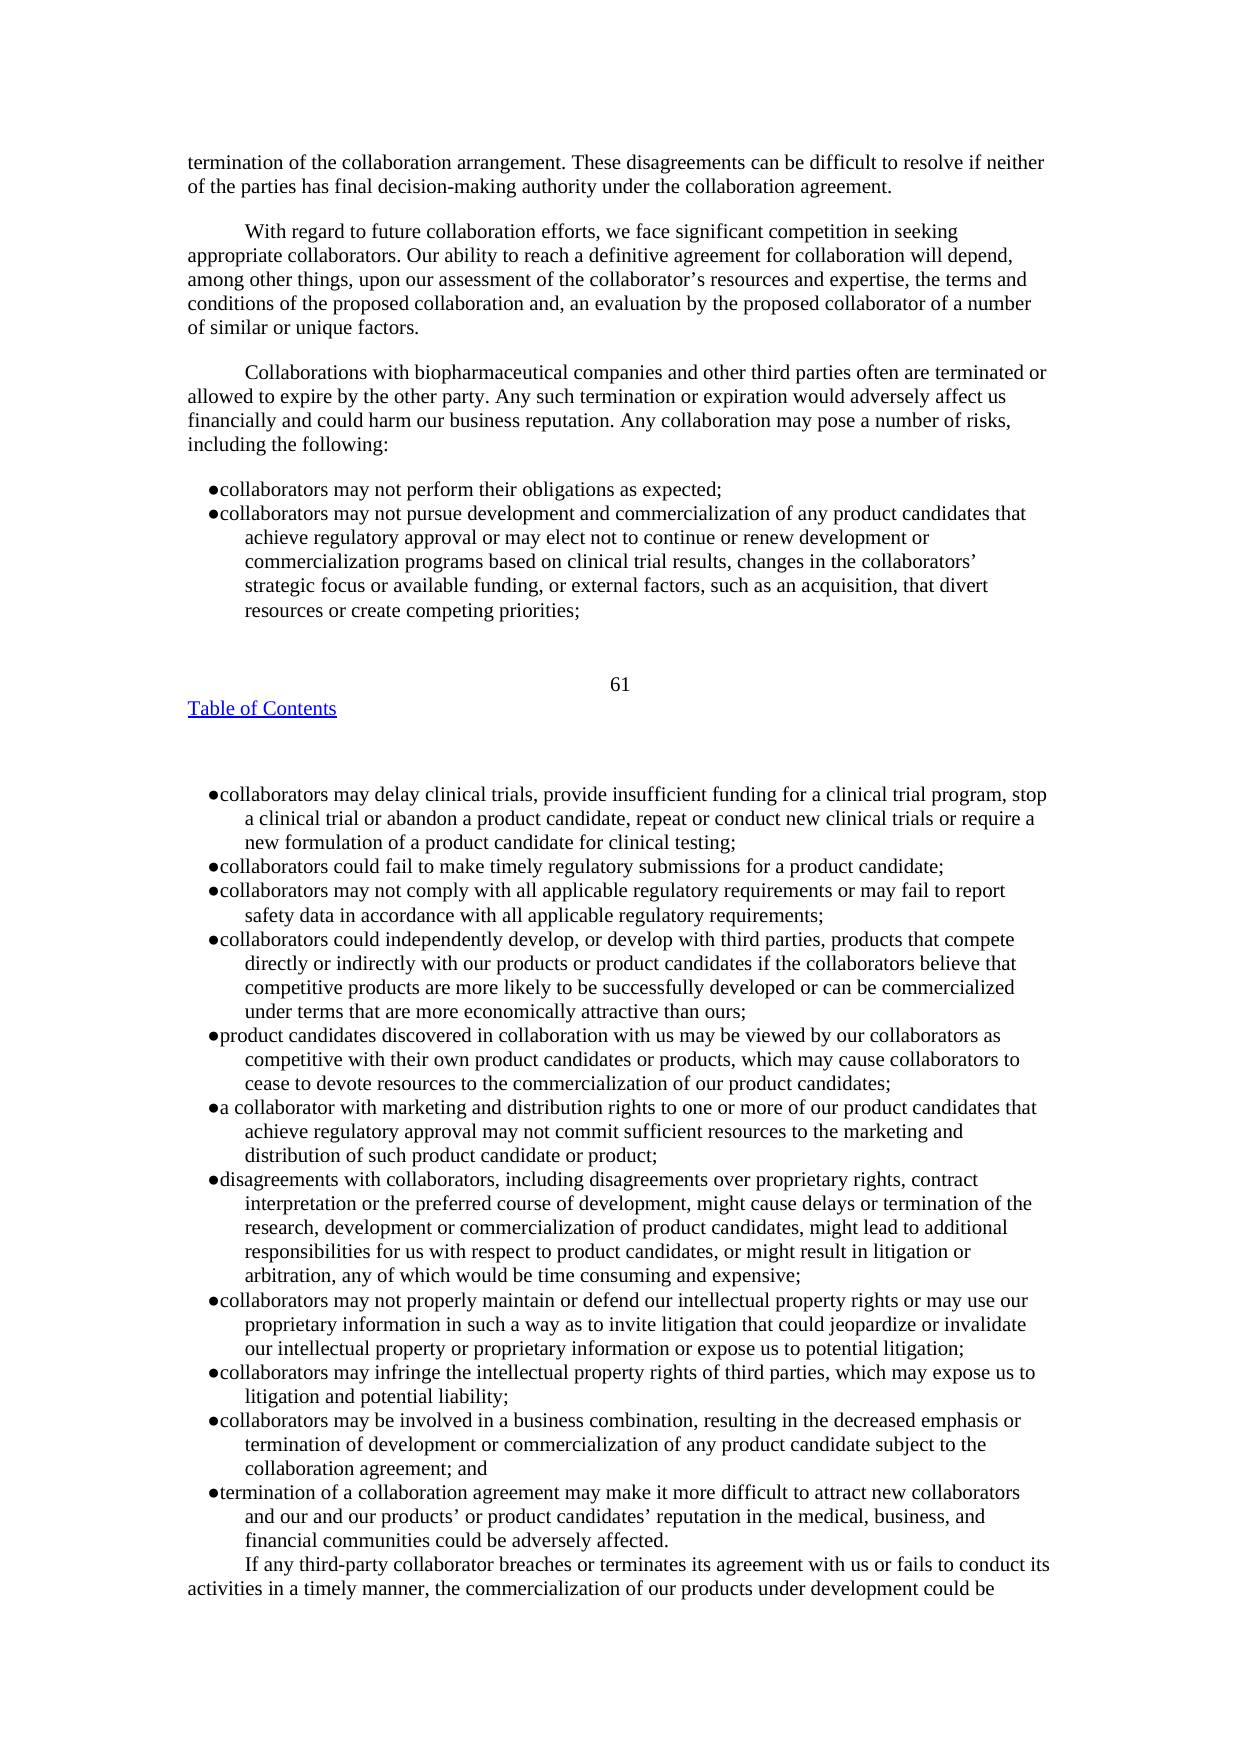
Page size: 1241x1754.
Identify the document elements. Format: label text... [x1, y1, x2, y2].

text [187, 1552, 1053, 1600]
text ●collaborators may not pursue development and commercialization of any product candidates that achieve regulatory approval or may elect not to continue or renew development or commercialization programs based on clinical trial results, changes in the collaborators’ strategic focus or available funding, or external factors, such as an acquisition, that divert resources or create competing priorities; [207, 501, 1053, 622]
text ●a collaborator with marketing and distribution rights to one or more of our product candidates that achieve regulatory approval may not commit sufficient resources to the marketing and distribution of such product candidate or product; [207, 1095, 1053, 1167]
text ●termination of a collaboration agreement may make it more difficult to attract new collaborators and our and our products’ or product candidates’ reputation in the medical, business, and financial communities could be adversely affected. [207, 1480, 1053, 1552]
text ●collaborators may be involved in a business combination, resulting in the decreased emphasis or termination of development or commercialization of any product candidate subject to the collaboration agreement; and [207, 1408, 1053, 1480]
text ●product candidates discovered in collaboration with us may be viewed by our collaborators as competitive with their own product candidates or products, which may cause collaborators to cease to devote resources to the commercialization of our product candidates; [207, 1023, 1053, 1095]
text ●collaborators could independently develop, or develop with third parties, products that compete directly or indirectly with our products or product candidates if the collaborators believe that competitive products are more likely to be successfully developed or can be commercialized under terms that are more economically attractive than ours; [207, 927, 1053, 1023]
text Collaborations with biopharmaceutical companies and other third parties often are terminated or allowed to expire by the other party. Any such termination or expiration would adversely affect us financially and could harm our business reputation. Any collaboration may pose a number of risks, including the following: [187, 360, 1053, 456]
text ●collaborators may not perform their obligations as expected; [207, 477, 1053, 501]
text ●collaborators may delay clinical trials, provide insufficient funding for a clinical trial program, stop a clinical trial or abandon a product candidate, repeat or conduct new clinical trials or require a new formulation of a product candidate for clinical testing; [207, 782, 1053, 854]
text With regard to future collaboration efforts, we face significant competition in seeking appropriate collaborators. Our ability to reach a definitive agreement for collaboration will depend, among other things, upon our assessment of the collaborator’s resources and expertise, the terms and conditions of the proposed collaboration and, an evaluation by the proposed collaborator of a number of similar or unique factors. [187, 219, 1053, 339]
text ●collaborators may infringe the intellectual property rights of third parties, which may expose us to litigation and potential liability; [207, 1360, 1053, 1408]
text 61 [187, 672, 1053, 696]
text ●disagreements with collaborators, including disagreements over proprietary rights, contract interpretation or the preferred course of development, might cause delays or termination of the research, development or commercialization of product candidates, might lead to additional responsibilities for us with respect to product candidates, or might result in litigation or arbitration, any of which would be time consuming and expensive; [207, 1167, 1053, 1287]
text Table of Contents [187, 696, 1053, 720]
text ●collaborators may not properly maintain or defend our intellectual property rights or may use our proprietary information in such a way as to invite litigation that could jeopardize or invalidate our intellectual property or proprietary information or expose us to potential litigation; [207, 1287, 1053, 1360]
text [187, 150, 1053, 198]
text ●collaborators could fail to make timely regulatory submissions for a product candidate; [207, 854, 1053, 878]
text ●collaborators may not comply with all applicable regulatory requirements or may fail to report safety data in accordance with all applicable regulatory requirements; [207, 878, 1053, 927]
